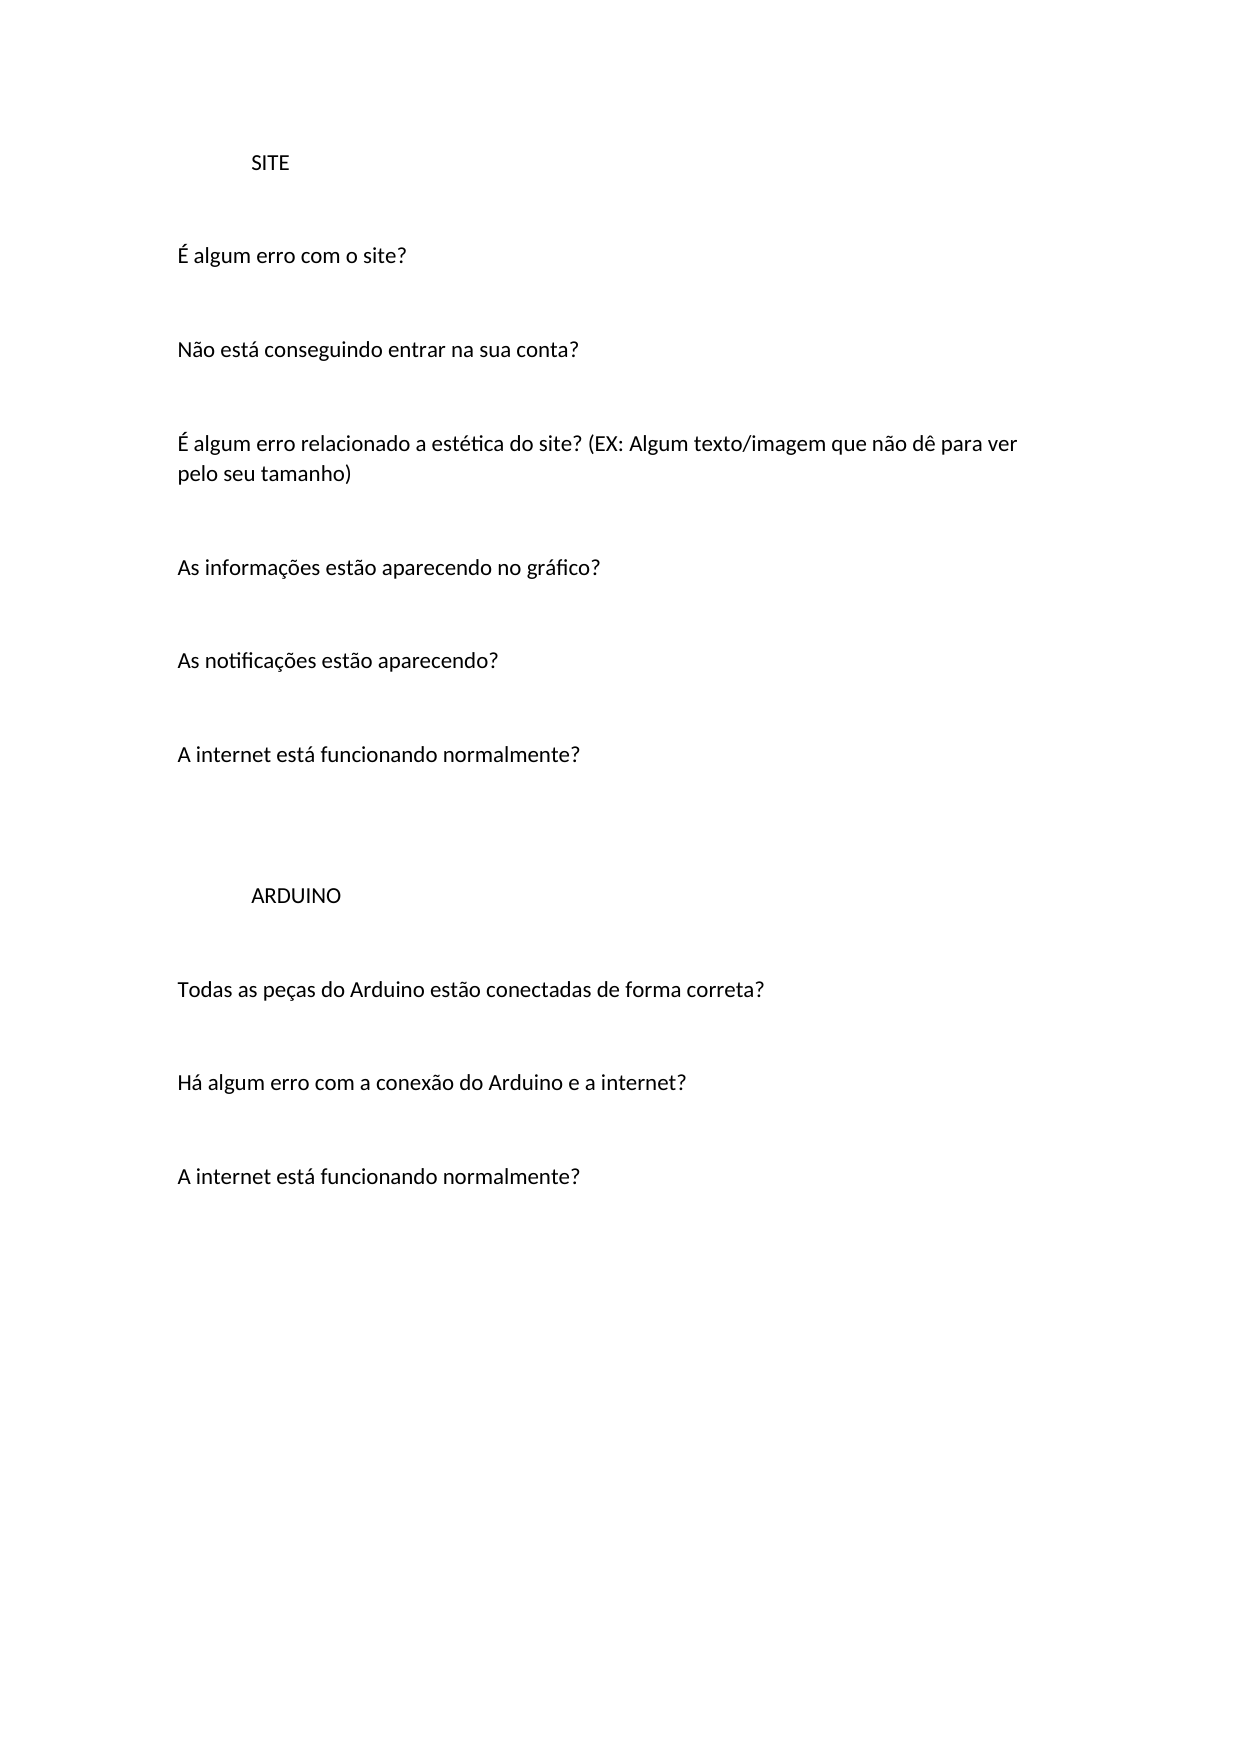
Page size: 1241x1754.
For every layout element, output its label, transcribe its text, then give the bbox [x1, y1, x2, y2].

text Há algum erro com a conexão do Arduino e a internet? [177, 1068, 1063, 1096]
text As notificações estão aparecendo? [177, 647, 1063, 674]
text A internet está funcionando normalmente? [177, 740, 1063, 768]
text Todas as peças do Arduino estão conectadas de forma correta? [177, 975, 1063, 1003]
text É algum erro relacionado a estética do site? (EX: Algum texto/imagem que não dê para ver pelo seu tamanho) [177, 429, 1063, 487]
text É algum erro com o site? [177, 241, 1063, 269]
text As informações estão aparecendo no gráfico? [177, 553, 1063, 581]
text A internet está funcionando normalmente? [177, 1162, 1063, 1190]
text Não está conseguindo entrar na sua conta? [177, 335, 1063, 363]
text SITE [177, 148, 1063, 176]
text ARDUINO [177, 881, 1063, 909]
